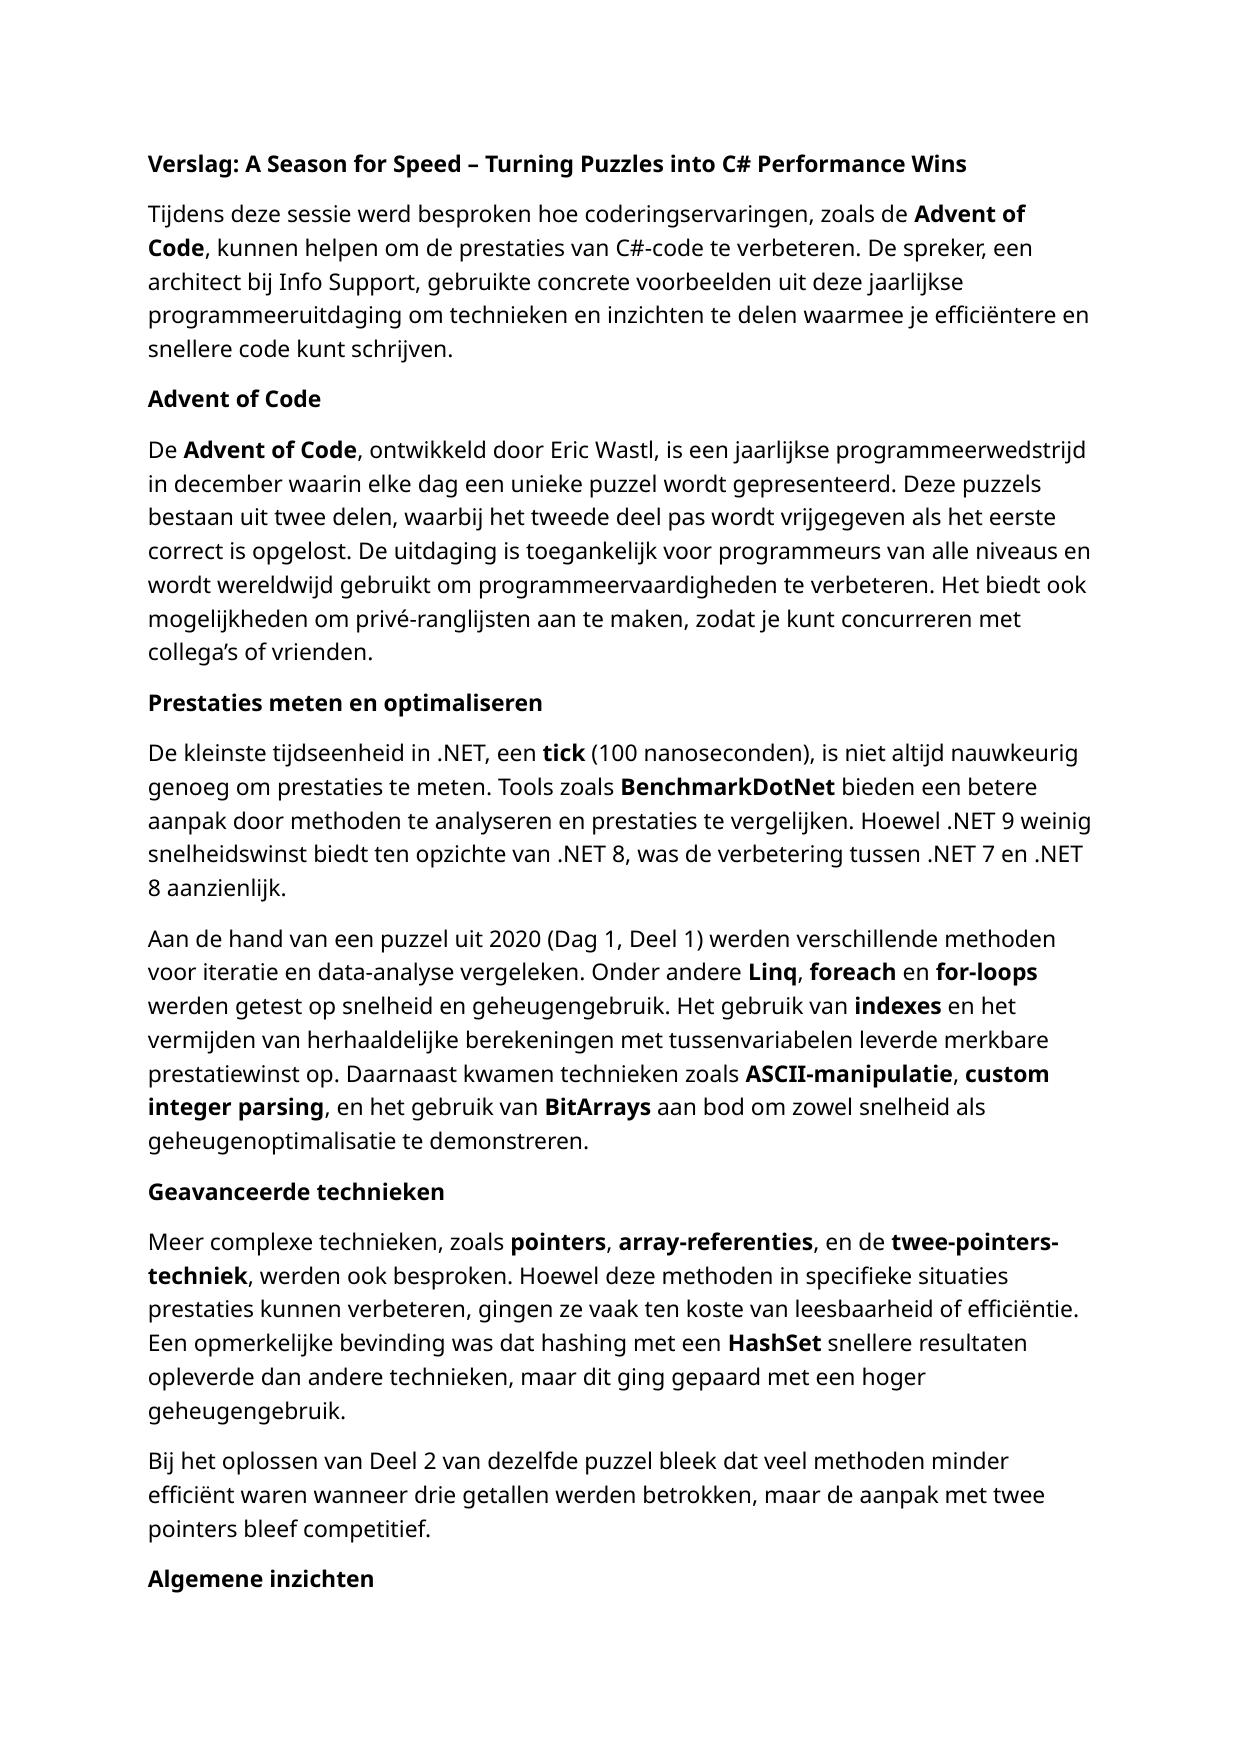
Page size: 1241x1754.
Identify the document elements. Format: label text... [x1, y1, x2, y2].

text Aan de hand van een puzzel uit 2020 (Dag 1, Deel 1) werden verschillende methoden voor iteratie en data-analyse vergeleken. Onder andere Linq, foreach en for-loops werden getest op snelheid en geheugengebruik. Het gebruik van indexes en het vermijden van herhaaldelijke berekeningen met tussenvariabelen leverde merkbare prestatiewinst op. Daarnaast kwamen technieken zoals ASCII-manipulatie, custom integer parsing, en het gebruik van BitArrays aan bod om zowel snelheid als geheugenoptimalisatie te demonstreren. [148, 923, 1093, 1156]
text Meer complexe technieken, zoals pointers, array-referenties, en de twee-pointers-techniek, werden ook besproken. Hoewel deze methoden in specifieke situaties prestaties kunnen verbeteren, gingen ze vaak ten koste van leesbaarheid of efficiëntie. Een opmerkelijke bevinding was dat hashing met een HashSet snellere resultaten opleverde dan andere technieken, maar dit ging gepaard met een hoger geheugengebruik. [148, 1226, 1093, 1426]
text Algemene inzichten [148, 1563, 1093, 1594]
text Tijdens deze sessie werd besproken hoe coderingservaringen, zoals de Advent of Code, kunnen helpen om de prestaties van C#-code te verbeteren. De spreker, een architect bij Info Support, gebruikte concrete voorbeelden uit deze jaarlijkse programmeeruitdaging om technieken en inzichten te delen waarmee je efficiëntere en snellere code kunt schrijven. [148, 198, 1093, 364]
text Bij het oplossen van Deel 2 van dezelfde puzzel bleek dat veel methoden minder efficiënt waren wanneer drie getallen werden betrokken, maar de aanpak met twee pointers bleef competitief. [148, 1445, 1093, 1544]
text Prestaties meten en optimaliseren [148, 687, 1093, 718]
text Geavanceerde technieken [148, 1176, 1093, 1207]
text De kleinste tijdseenheid in .NET, een tick (100 nanoseconden), is niet altijd nauwkeurig genoeg om prestaties te meten. Tools zoals BenchmarkDotNet bieden een betere aanpak door methoden te analyseren en prestaties te vergelijken. Hoewel .NET 9 weinig snelheidswinst biedt ten opzichte van .NET 8, was de verbetering tussen .NET 7 en .NET 8 aanzienlijk. [148, 737, 1093, 903]
text Verslag: A Season for Speed – Turning Puzzles into C# Performance Wins [148, 148, 1093, 179]
text Advent of Code [148, 383, 1093, 415]
text De Advent of Code, ontwikkeld door Eric Wastl, is een jaarlijkse programmeerwedstrijd in december waarin elke dag een unieke puzzel wordt gepresenteerd. Deze puzzels bestaan uit twee delen, waarbij het tweede deel pas wordt vrijgegeven als het eerste correct is opgelost. De uitdaging is toegankelijk voor programmeurs van alle niveaus en wordt wereldwijd gebruikt om programmeervaardigheden te verbeteren. Het biedt ook mogelijkheden om privé-ranglijsten aan te maken, zodat je kunt concurreren met collega’s of vrienden. [148, 434, 1093, 668]
